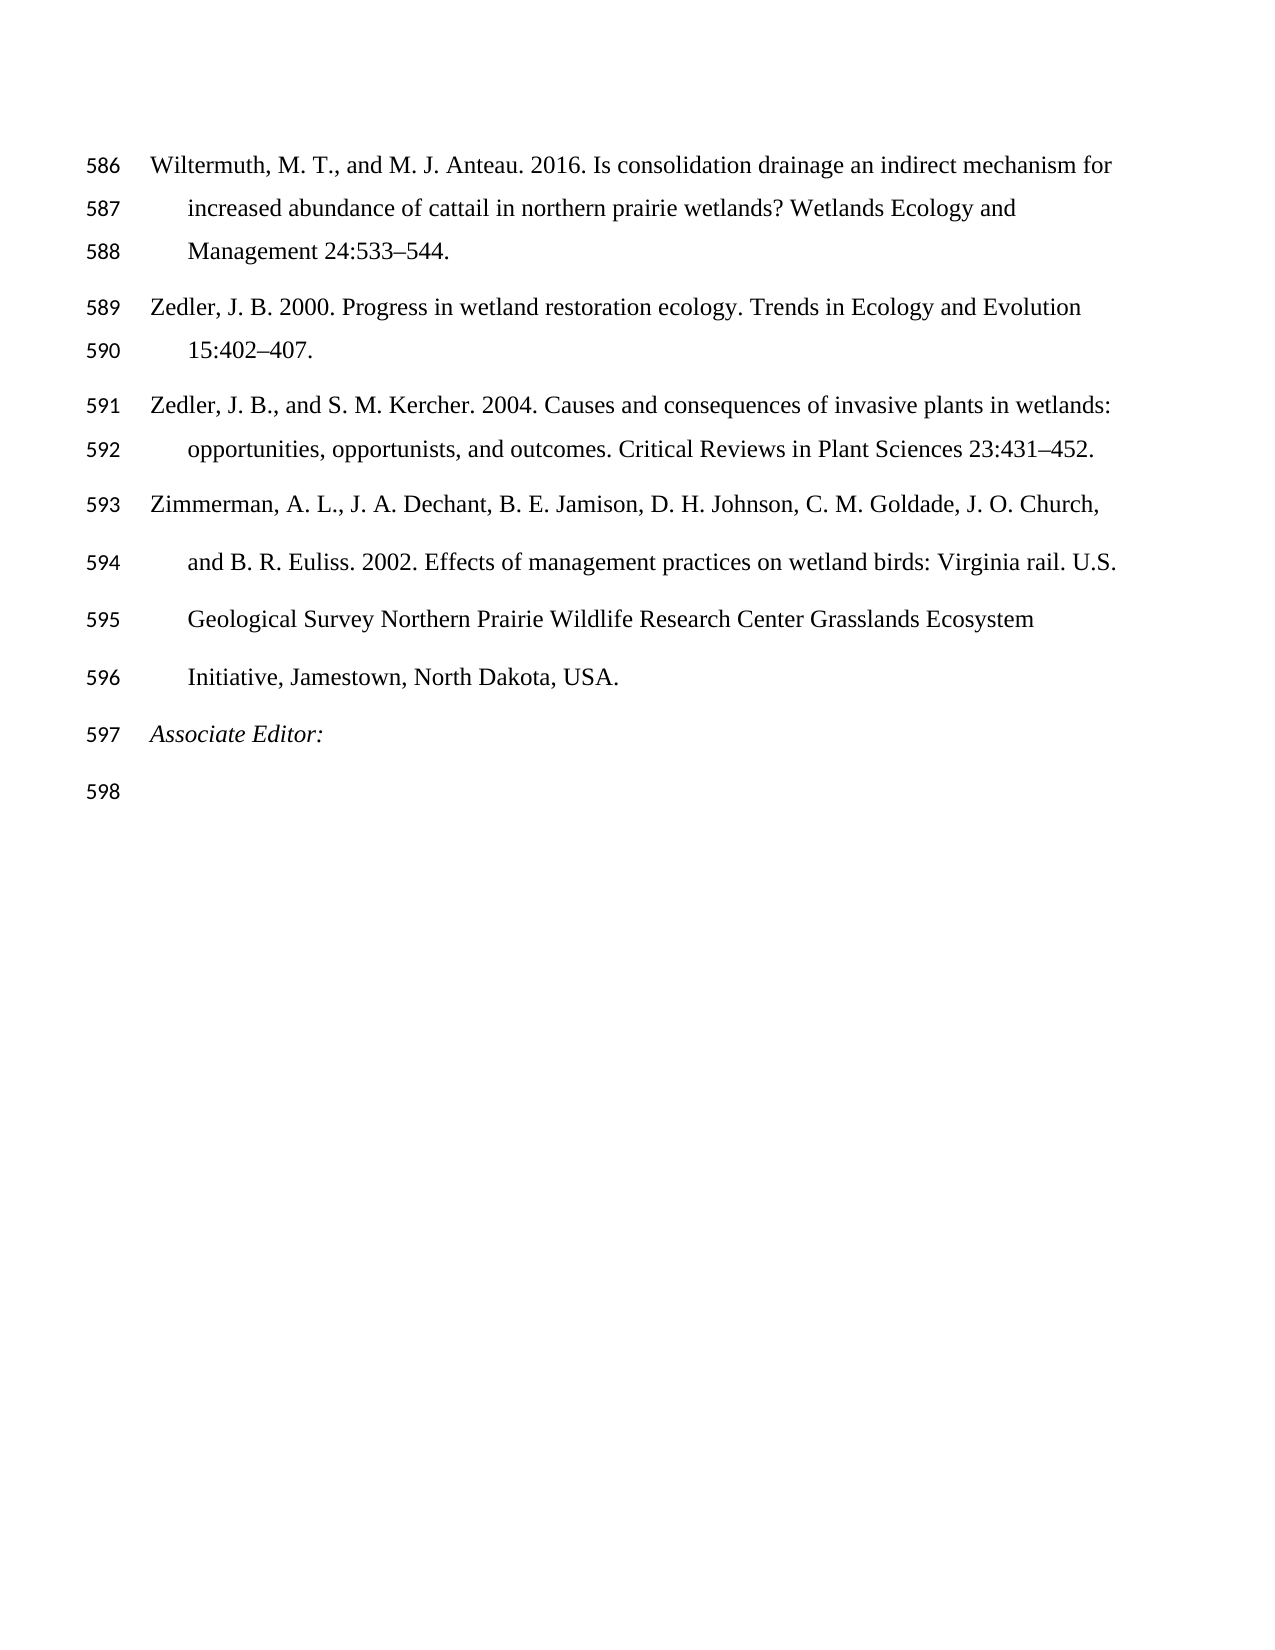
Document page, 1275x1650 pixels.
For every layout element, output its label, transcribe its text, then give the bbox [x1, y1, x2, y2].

text Zedler, J. B., and S. M. Kercher. 2004. Causes and consequences of invasive plants in wetlands: opportunities, opportunists, and outcomes. Critical Reviews in Plant Sciences 23:431–452. [150, 391, 1125, 462]
text Wiltermuth, M. T., and M. J. Anteau. 2016. Is consolidation drainage an indirect mechanism for increased abundance of cattail in northern prairie wetlands? Wetlands Ecology and Management 24:533–544. [150, 150, 1125, 265]
text Zedler, J. B. 2000. Progress in wetland restoration ecology. Trends in Ecology and Evolution 15:402–407. [150, 292, 1125, 364]
text Zimmerman, A. L., J. A. Dechant, B. E. Jamison, D. H. Johnson, C. M. Goldade, J. O. Church, and B. R. Euliss. 2002. Effects of management practices on wetland birds: Virginia rail. U.S. Geological Survey Northern Prairie Wildlife Research Center Grasslands Ecosystem Initiative, Jamestown, North Dakota, USA. [150, 489, 1125, 691]
text Associate Editor: [150, 719, 1125, 748]
